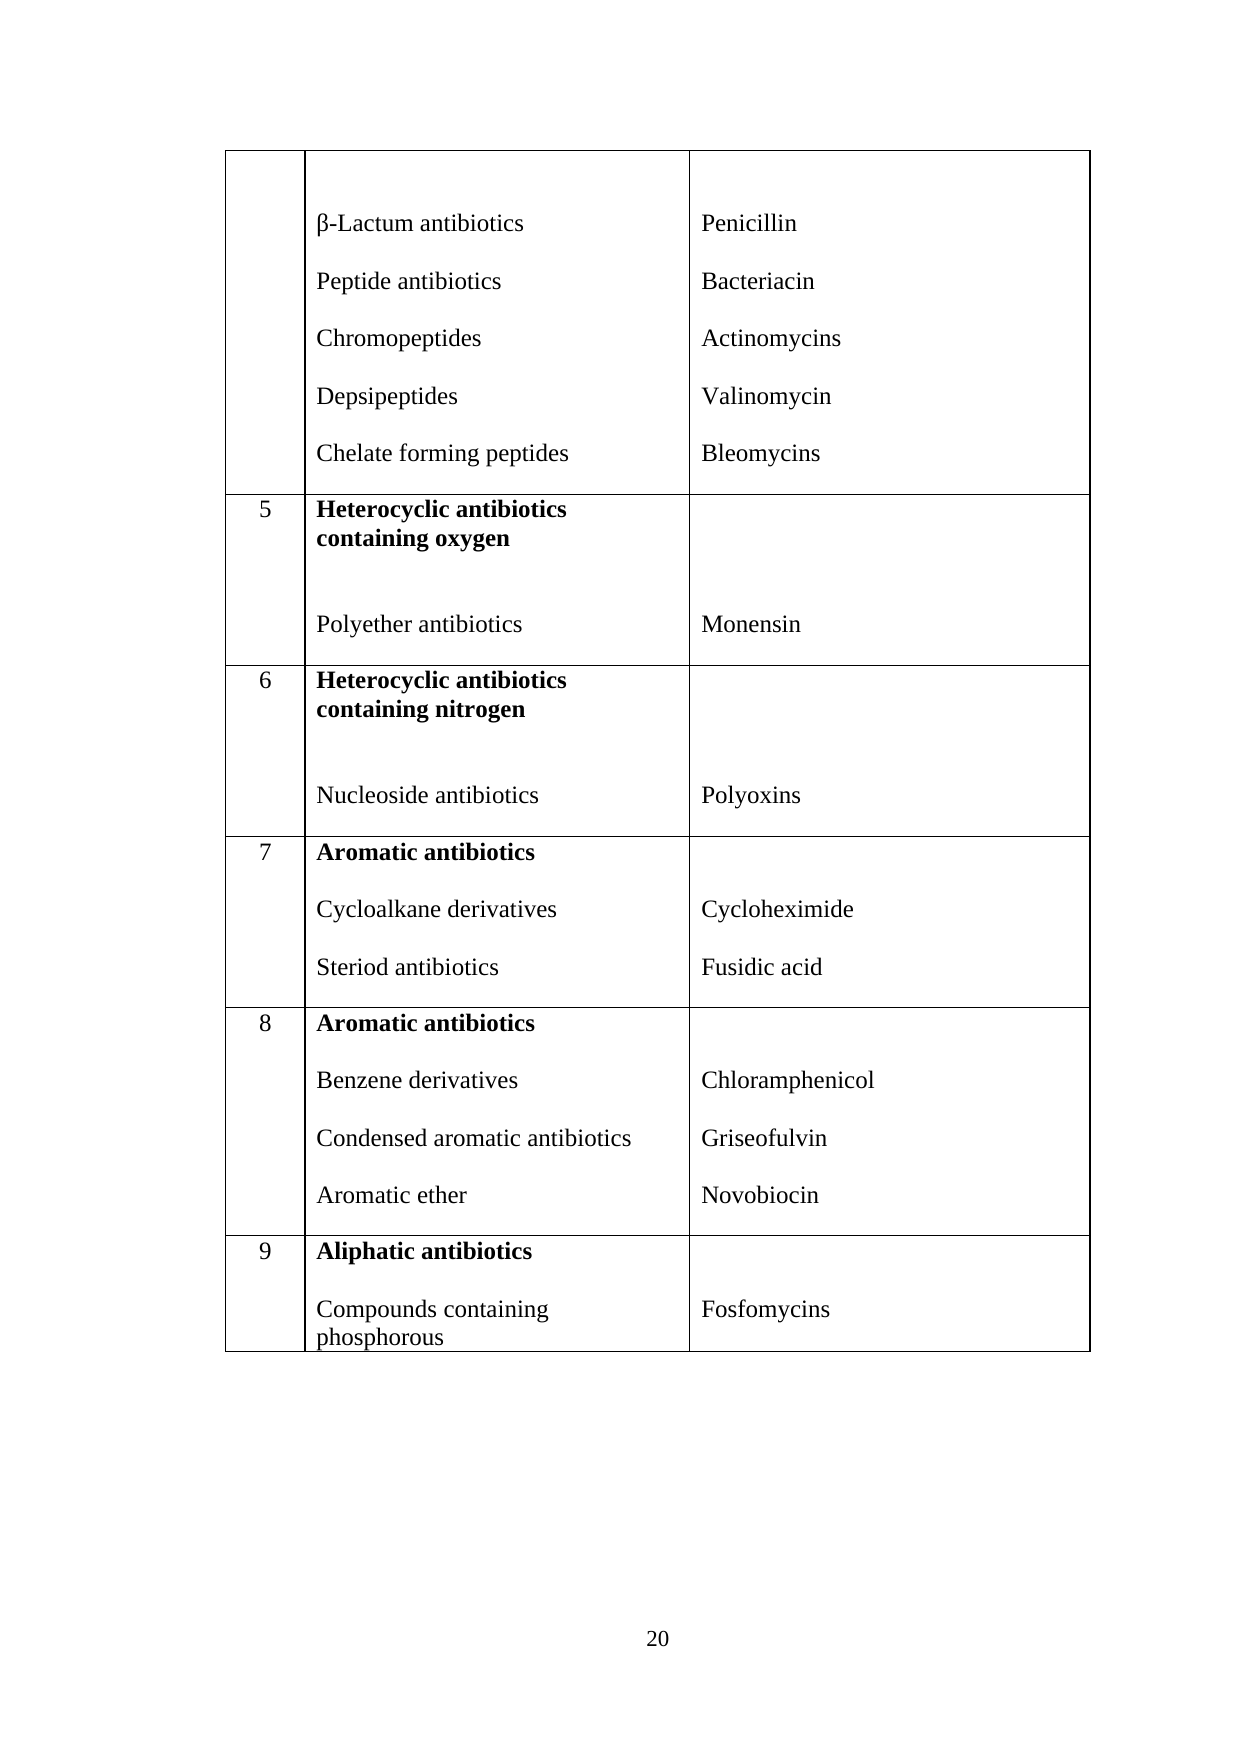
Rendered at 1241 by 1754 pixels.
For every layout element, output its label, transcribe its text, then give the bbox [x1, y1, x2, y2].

table_cell Aromatic antibiotics Cycloalkane derivatives Steriod antibiotics [306, 837, 689, 1007]
table_cell 5 [226, 495, 304, 664]
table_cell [690, 151, 1089, 493]
table_cell 9 [226, 1236, 304, 1351]
table_cell Polyoxins [690, 666, 1089, 836]
table_cell 4 [226, 151, 304, 493]
table_cell 6 [226, 666, 304, 836]
table_cell 8 [226, 1008, 304, 1235]
table_cell Aliphatic antibiotics Compounds containing phosphorous [306, 1236, 689, 1351]
table_cell Fosfomycins [690, 1236, 1089, 1351]
table_cell Heterocyclic antibiotics containing nitrogen Nucleoside antibiotics [306, 666, 689, 836]
table_cell Heterocyclic antibiotics containing oxygen Polyether antibiotics [306, 495, 689, 664]
table_cell Cycloheximide Fusidic acid [690, 837, 1089, 1007]
table_cell 7 [226, 837, 304, 1007]
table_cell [306, 151, 689, 493]
table_cell Aromatic antibiotics Benzene derivatives Condensed aromatic antibiotics Aromatic ether [306, 1008, 689, 1235]
table_cell Monensin [690, 495, 1089, 664]
table_cell Chloramphenicol Griseofulvin Novobiocin [690, 1008, 1089, 1235]
